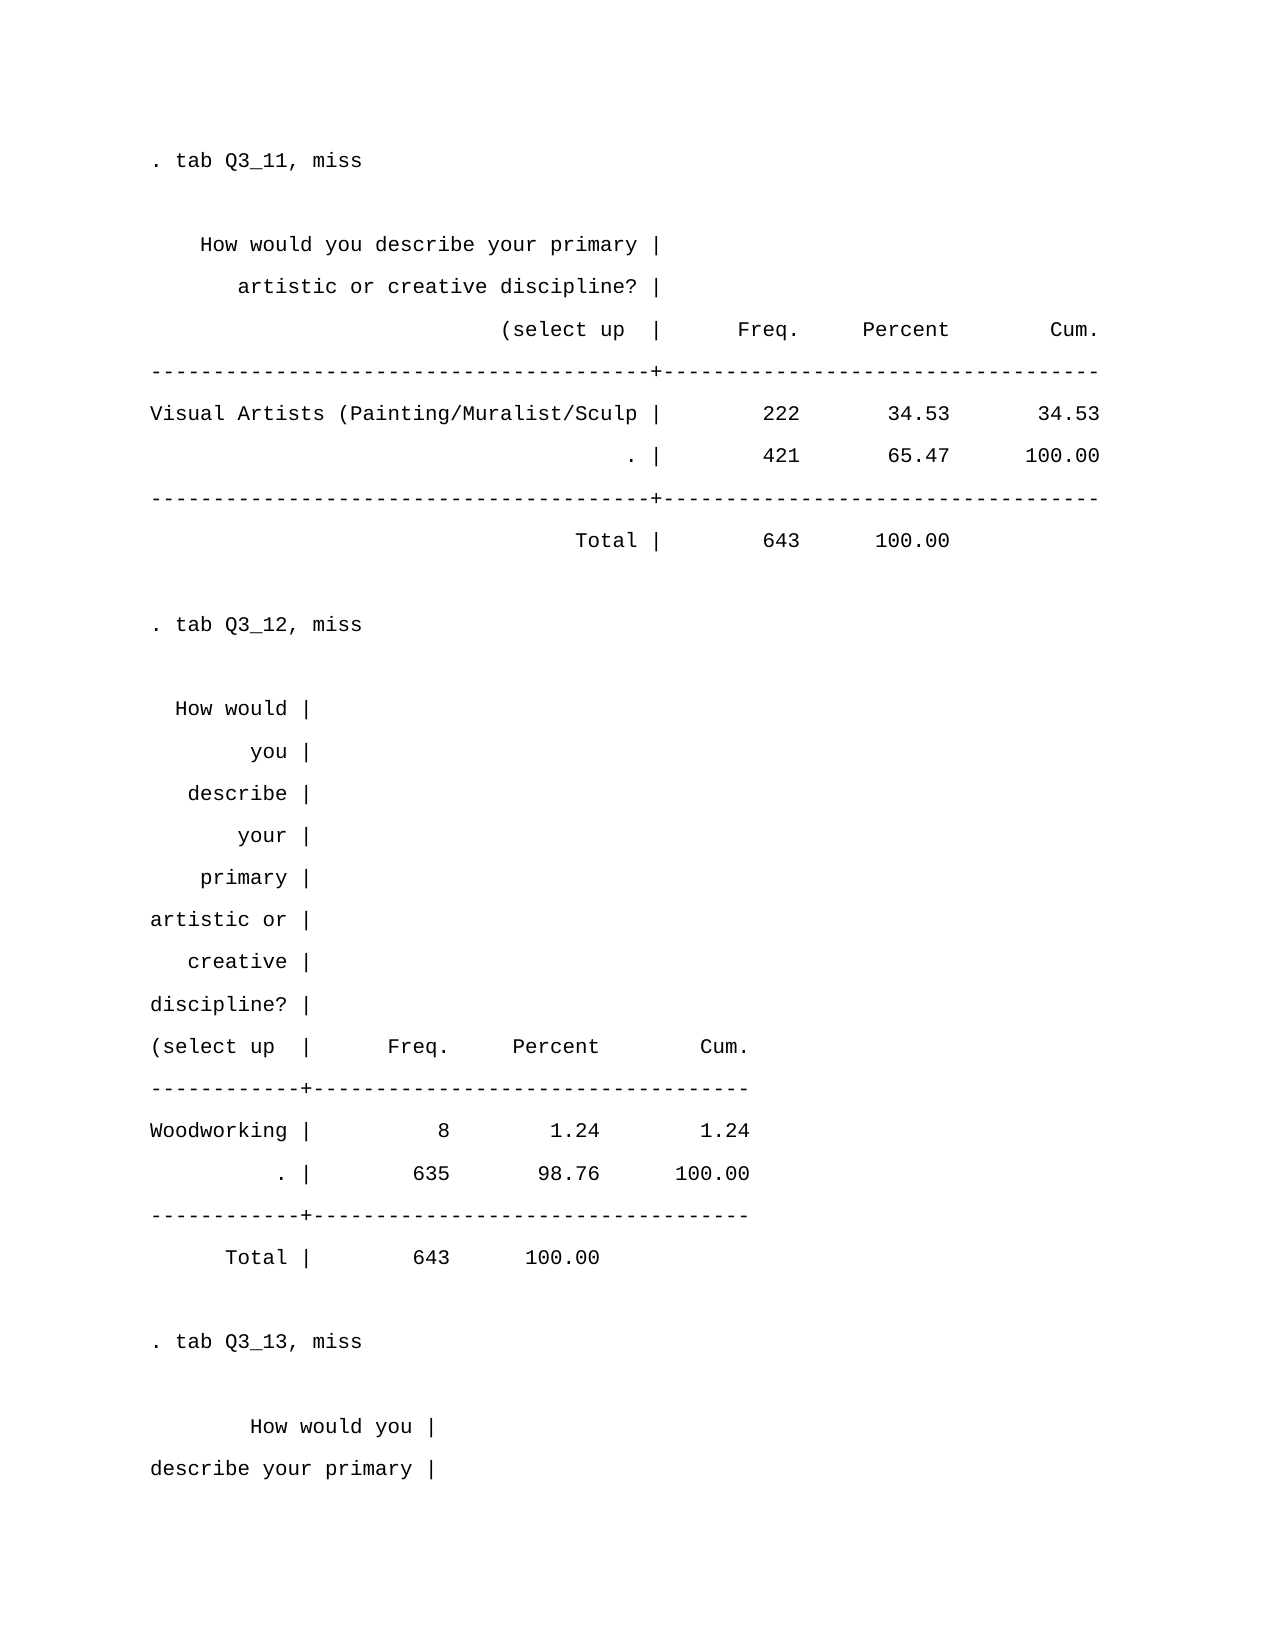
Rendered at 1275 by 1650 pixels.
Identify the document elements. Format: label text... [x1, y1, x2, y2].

text . tab Q3_11, miss [150, 150, 1125, 174]
text . | 635 98.76 100.00 [150, 1162, 1125, 1186]
text Visual Artists (Painting/Muralist/Sculp | 222 34.53 34.53 [150, 403, 1125, 427]
text artistic or creative discipline? | [150, 277, 1125, 300]
text ----------------------------------------+----------------------------------- [150, 487, 1125, 511]
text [150, 361, 1125, 384]
text Woodworking | 8 1.24 1.24 [150, 1120, 1125, 1144]
text Total | 643 100.00 [150, 1247, 1125, 1271]
text . tab Q3_12, miss [150, 614, 1125, 638]
text How would | [150, 698, 1125, 722]
text describe your primary | [150, 1458, 1125, 1481]
text . tab Q3_13, miss [150, 1331, 1125, 1355]
text you | [150, 741, 1125, 764]
text How would you describe your primary | [150, 234, 1125, 258]
text your | [150, 825, 1125, 849]
text (select up | Freq. Percent Cum. [150, 319, 1125, 342]
text primary | [150, 867, 1125, 891]
text ------------+----------------------------------- [150, 1205, 1125, 1228]
text discipline? | [150, 994, 1125, 1017]
text creative | [150, 952, 1125, 975]
text . | 421 65.47 100.00 [150, 445, 1125, 469]
text artistic or | [150, 909, 1125, 933]
text describe | [150, 783, 1125, 806]
text ------------+----------------------------------- [150, 1078, 1125, 1102]
text Total | 643 100.00 [150, 530, 1125, 553]
text How would you | [150, 1416, 1125, 1439]
text (select up | Freq. Percent Cum. [150, 1036, 1125, 1059]
